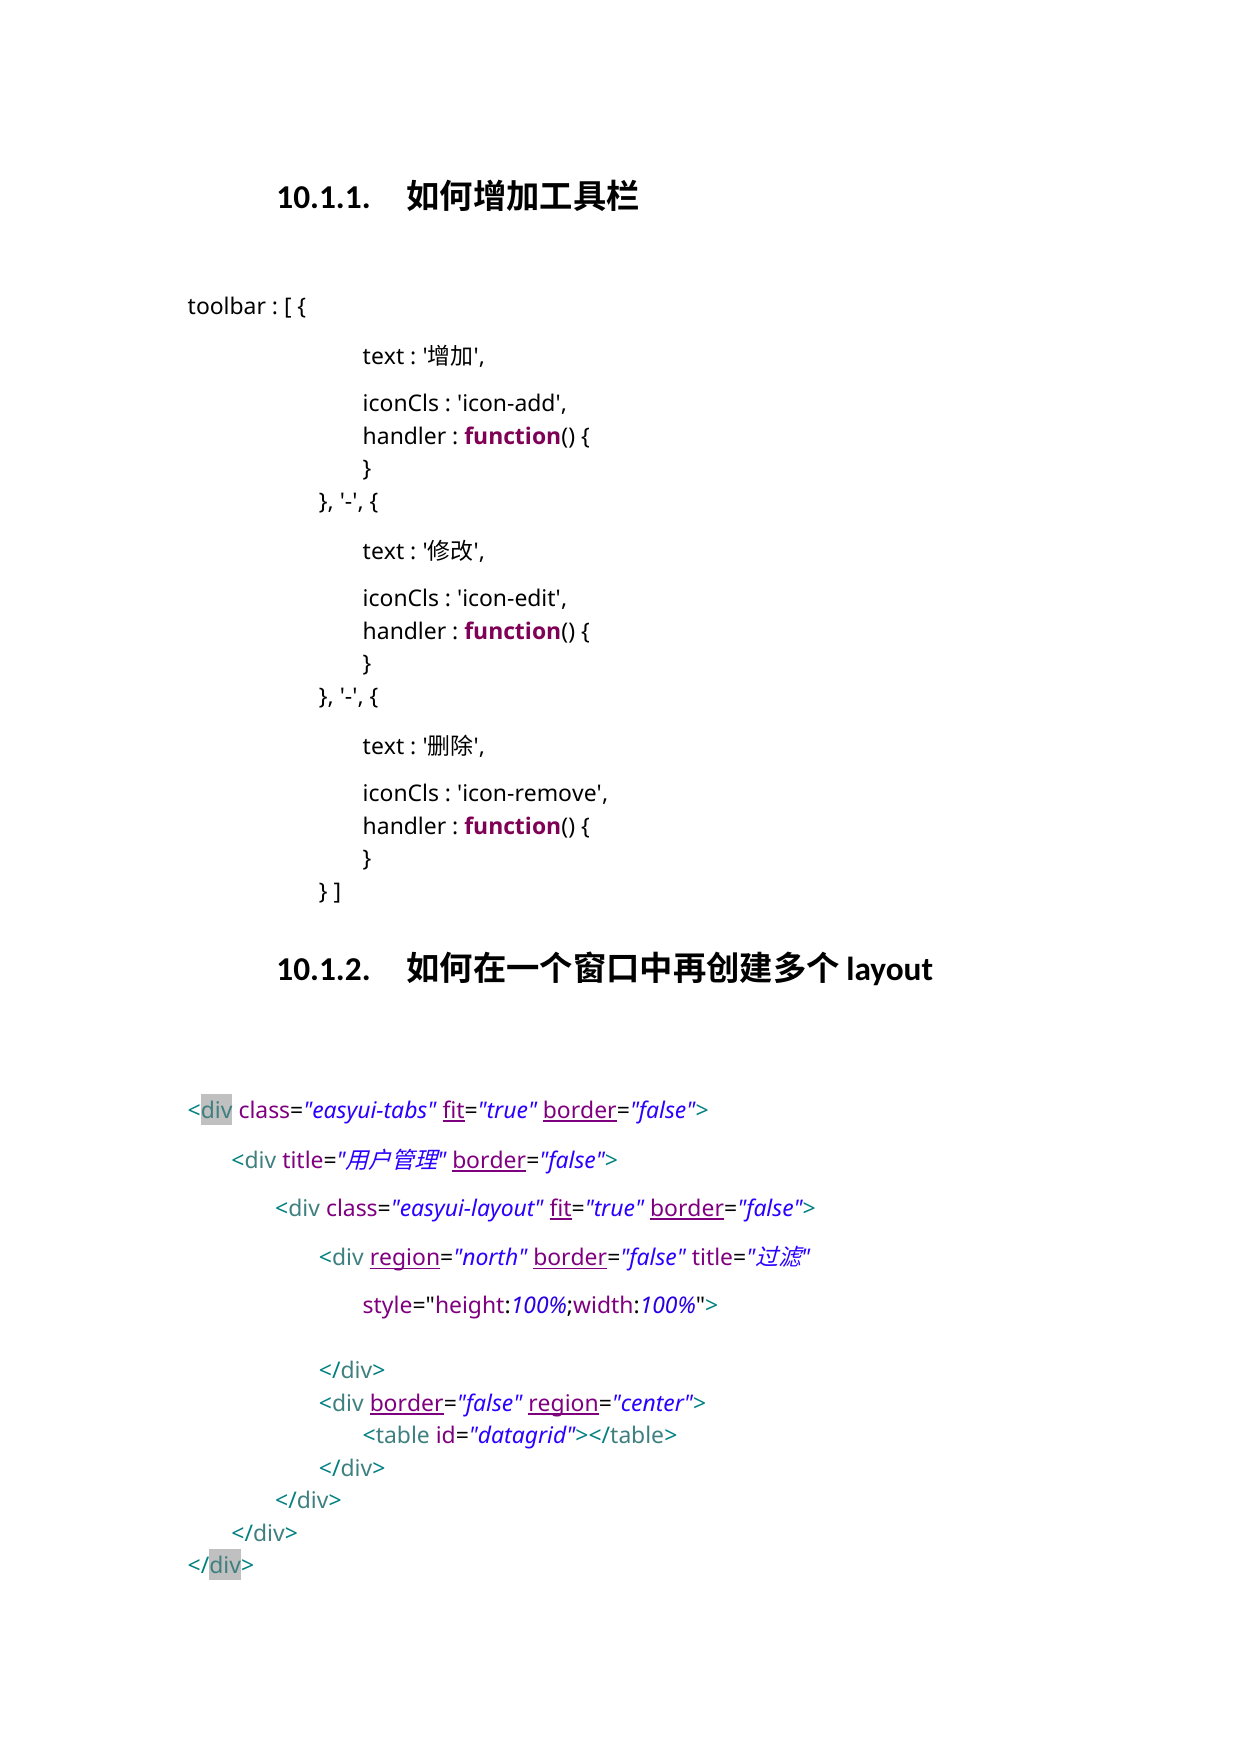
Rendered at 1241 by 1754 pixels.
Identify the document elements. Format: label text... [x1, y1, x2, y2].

text style="height:100%;width:100%"> [187, 1288, 1053, 1321]
text <div class="easyui-tabs" fit="true" border="false"> [187, 1093, 1053, 1126]
text iconCls : 'icon-add', [187, 387, 1053, 419]
text text : '修改', [187, 517, 1053, 582]
text handler : function() { [187, 809, 1053, 842]
text handler : function() { [187, 614, 1053, 647]
text </div> [187, 1451, 1053, 1483]
text <div class="easyui-layout" fit="true" border="false"> [187, 1191, 1053, 1223]
text toolbar : [ { [187, 289, 1053, 322]
text } [187, 842, 1053, 874]
subtitle 如何增加工具栏 [276, 162, 1053, 227]
text iconCls : 'icon-remove', [187, 777, 1053, 809]
text } [187, 452, 1053, 484]
text <div region="north" border="false" title="过滤" [187, 1223, 1053, 1288]
subtitle 如何在一个窗口中再创建多个layout [276, 934, 1053, 999]
text </div> [187, 1353, 1053, 1386]
text <div title="用户管理" border="false"> [187, 1126, 1053, 1191]
text <div border="false" region="center"> [187, 1386, 1053, 1418]
text }, '-', { [187, 484, 1053, 517]
text text : '增加', [187, 322, 1053, 387]
text </div> [187, 1516, 1053, 1548]
text </div> [187, 1548, 1053, 1581]
text <table id="datagrid"></table> [187, 1418, 1053, 1451]
text }, '-', { [187, 679, 1053, 712]
text } ] [187, 874, 1053, 907]
text iconCls : 'icon-edit', [187, 582, 1053, 614]
text text : '删除', [187, 712, 1053, 777]
text </div> [187, 1483, 1053, 1516]
text } [187, 647, 1053, 679]
text handler : function() { [187, 419, 1053, 452]
